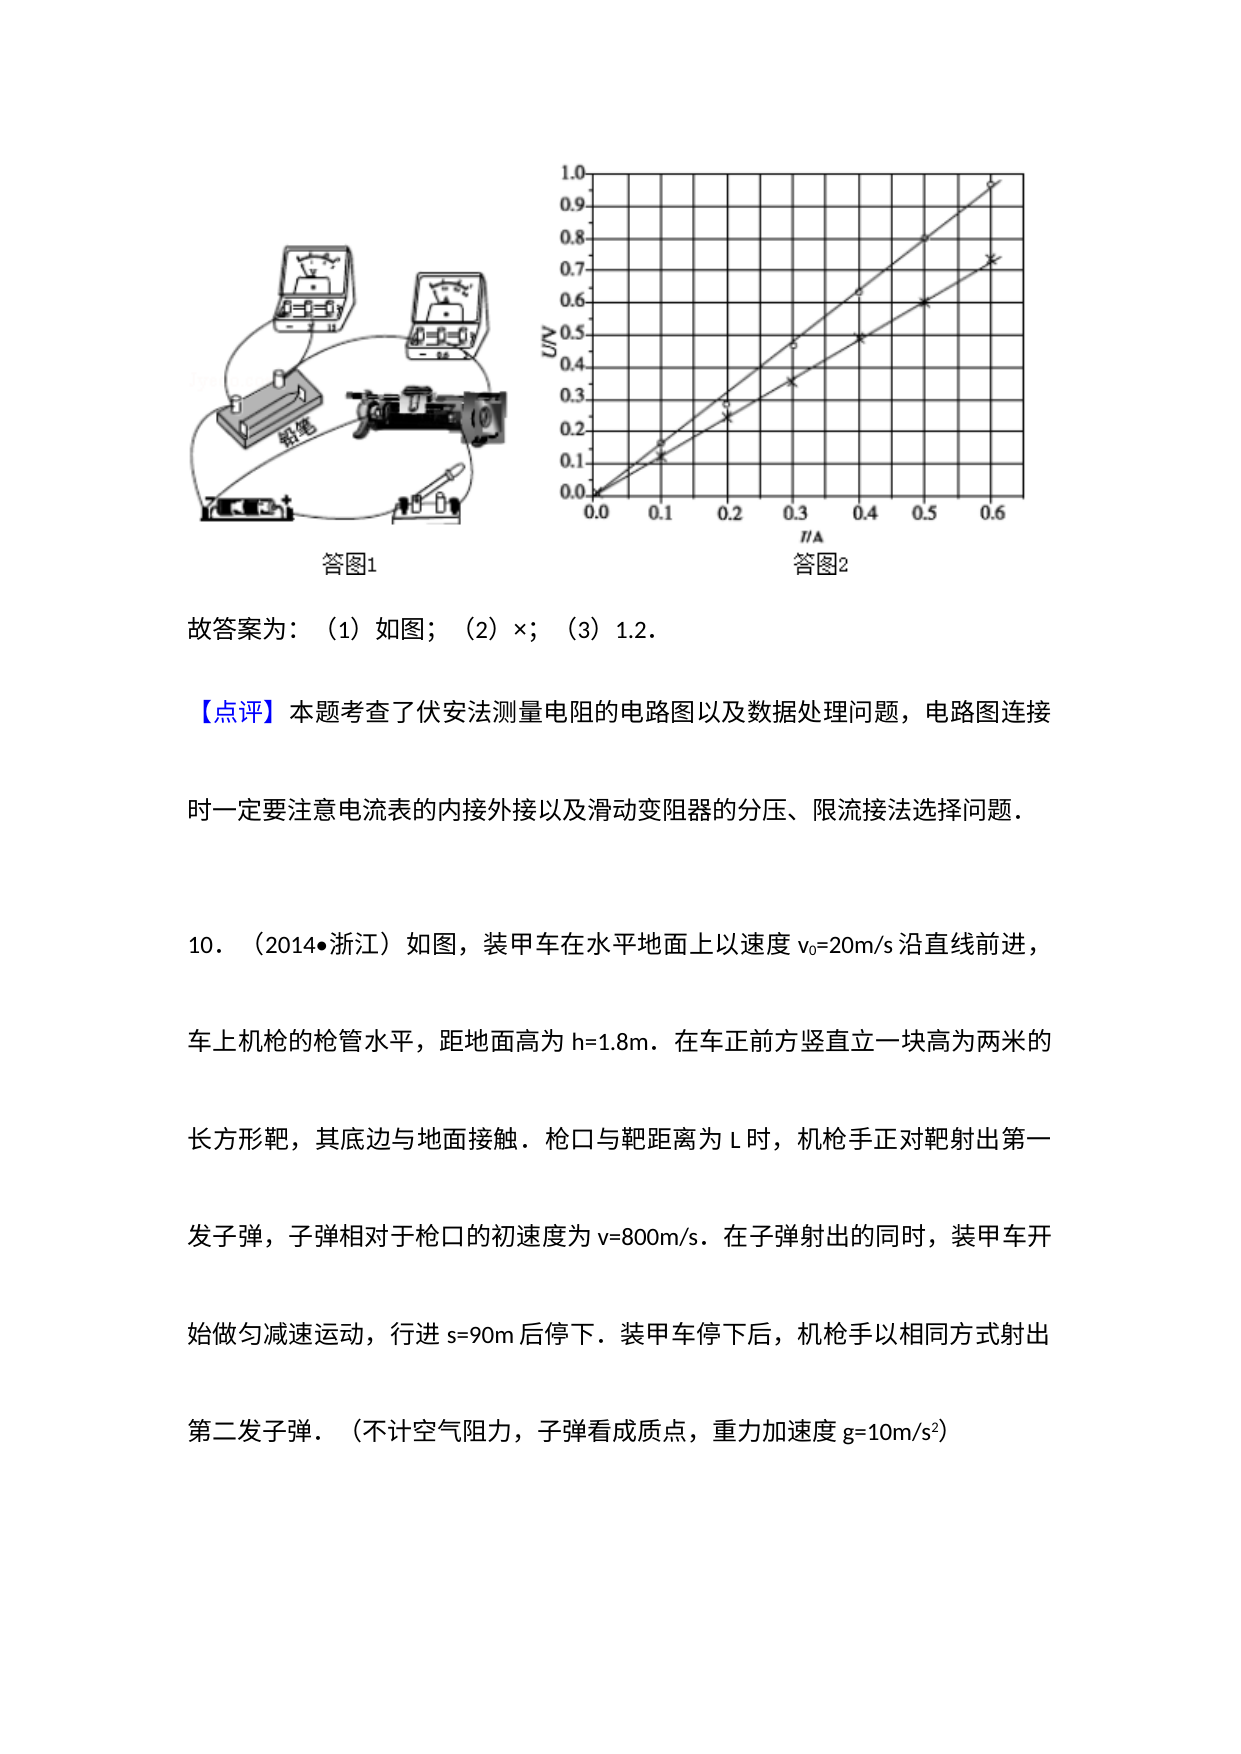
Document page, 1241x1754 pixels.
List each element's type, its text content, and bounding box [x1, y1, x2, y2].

text 【点评】本题考查了伏安法测量电阻的电路图以及数据处理问题，电路图连接时一定要注意电流表的内接外接以及滑动变阻器的分压、限流接法选择问题． [187, 678, 1053, 841]
picture [187, 162, 1025, 575]
text 10．（2014•浙江）如图，装甲车在水平地面上以速度v0=20m/s沿直线前进，车上机枪的枪管水平，距地面高为h=1.8m．在车正前方竖直立一块高为两米的长方形靶，其底边与地面接触．枪口与靶距离为L时，机枪手正对靶射出第一发子弹，子弹相对于枪口的初速度为v=800m/s．在子弹射出的同时，装甲车开始做匀减速运动，行进s=90m后停下．装甲车停下后，机枪手以相同方式射出第二发子弹．（不计空气阻力，子弹看成质点，重力加速度g=10m/s2） [187, 910, 1053, 1462]
text 故答案为：（1）如图；（2）×；（3）1.2． [187, 595, 1053, 660]
